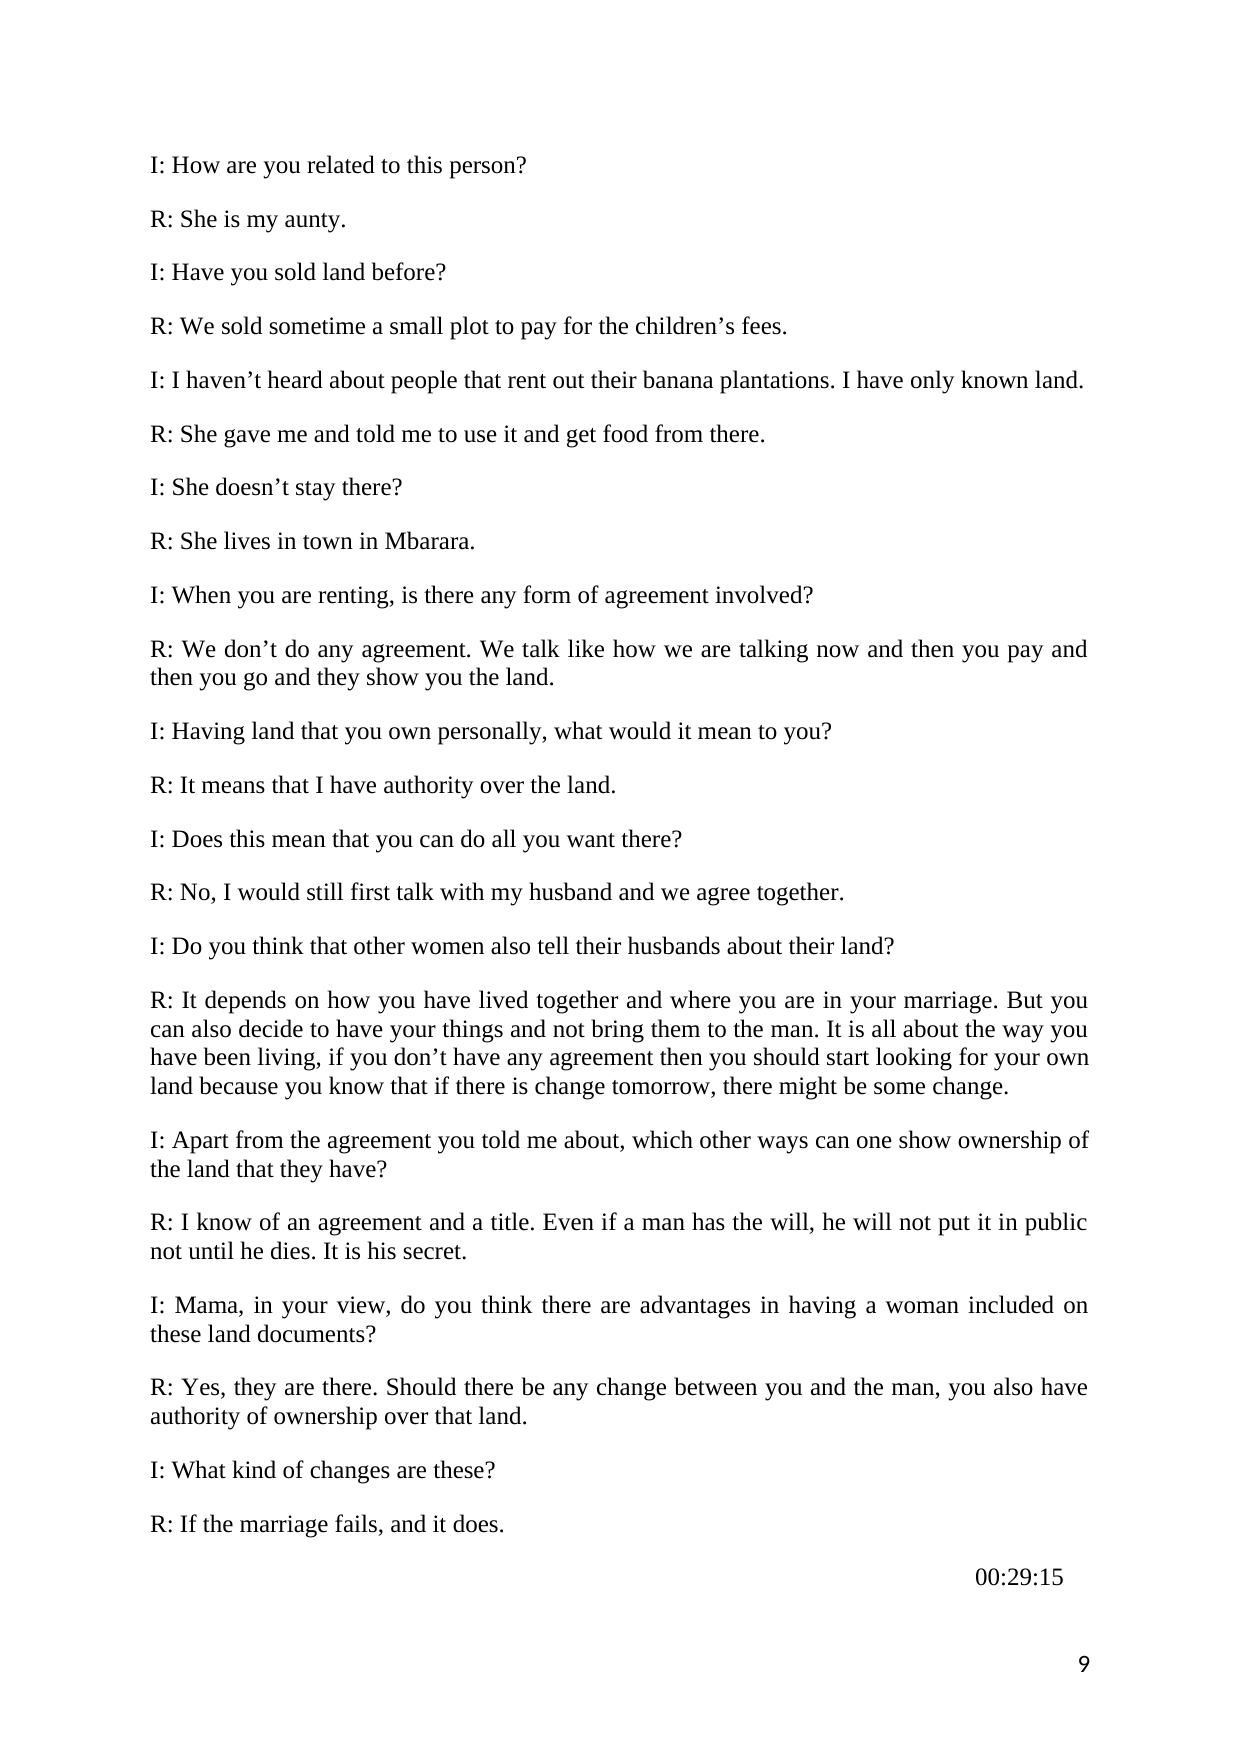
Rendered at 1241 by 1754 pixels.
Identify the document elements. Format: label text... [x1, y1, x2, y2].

text I: Have you sold land before? [150, 257, 1090, 286]
text R: We sold sometime a small plot to pay for the children’s fees. [150, 311, 1090, 340]
text I: Does this mean that you can do all you want there? [150, 824, 1090, 852]
text R: It depends on how you have lived together and where you are in your marriage. But you can also decide to have your things and not bring them to the man. It is all about the way you have been living, if you don’t have any agreement then you should start looking for your own land because you know that if there is change tomorrow, there might be some change. [150, 985, 1090, 1100]
text R: Yes, they are there. Should there be any change between you and the man, you also have authority of ownership over that land. [150, 1372, 1090, 1430]
text I: How are you related to this person? [150, 150, 1090, 179]
text I: I haven’t heard about people that rent out their banana plantations. I have only known land. [150, 365, 1090, 394]
text R: She is my aunty. [150, 204, 1090, 232]
text R: I know of an agreement and a title. Even if a man has the will, he will not put it in public not until he dies. It is his secret. [150, 1207, 1090, 1265]
text I: She doesn’t stay there? [150, 472, 1090, 501]
text I: Having land that you own personally, what would it mean to you? [150, 716, 1090, 745]
text I: Mama, in your view, do you think there are advantages in having a woman included on these land documents? [150, 1290, 1090, 1347]
text R: If the marriage fails, and it does. [150, 1509, 1090, 1537]
text I: What kind of changes are these? [150, 1455, 1090, 1484]
text R: She lives in town in Mbarara. [150, 526, 1090, 555]
text R: She gave me and told me to use it and get food from there. [150, 419, 1090, 447]
text I: Do you think that other women also tell their husbands about their land? [150, 931, 1090, 960]
text R: It means that I have authority over the land. [150, 770, 1090, 799]
text R: We don’t do any agreement. We talk like how we are talking now and then you pay and then you go and they show you the land. [150, 634, 1090, 691]
text 00:29:15 [900, 1562, 1090, 1591]
text I: Apart from the agreement you told me about, which other ways can one show ownership of the land that they have? [150, 1125, 1090, 1182]
text I: When you are renting, is there any form of agreement involved? [150, 580, 1090, 609]
text R: No, I would still first talk with my husband and we agree together. [150, 877, 1090, 906]
